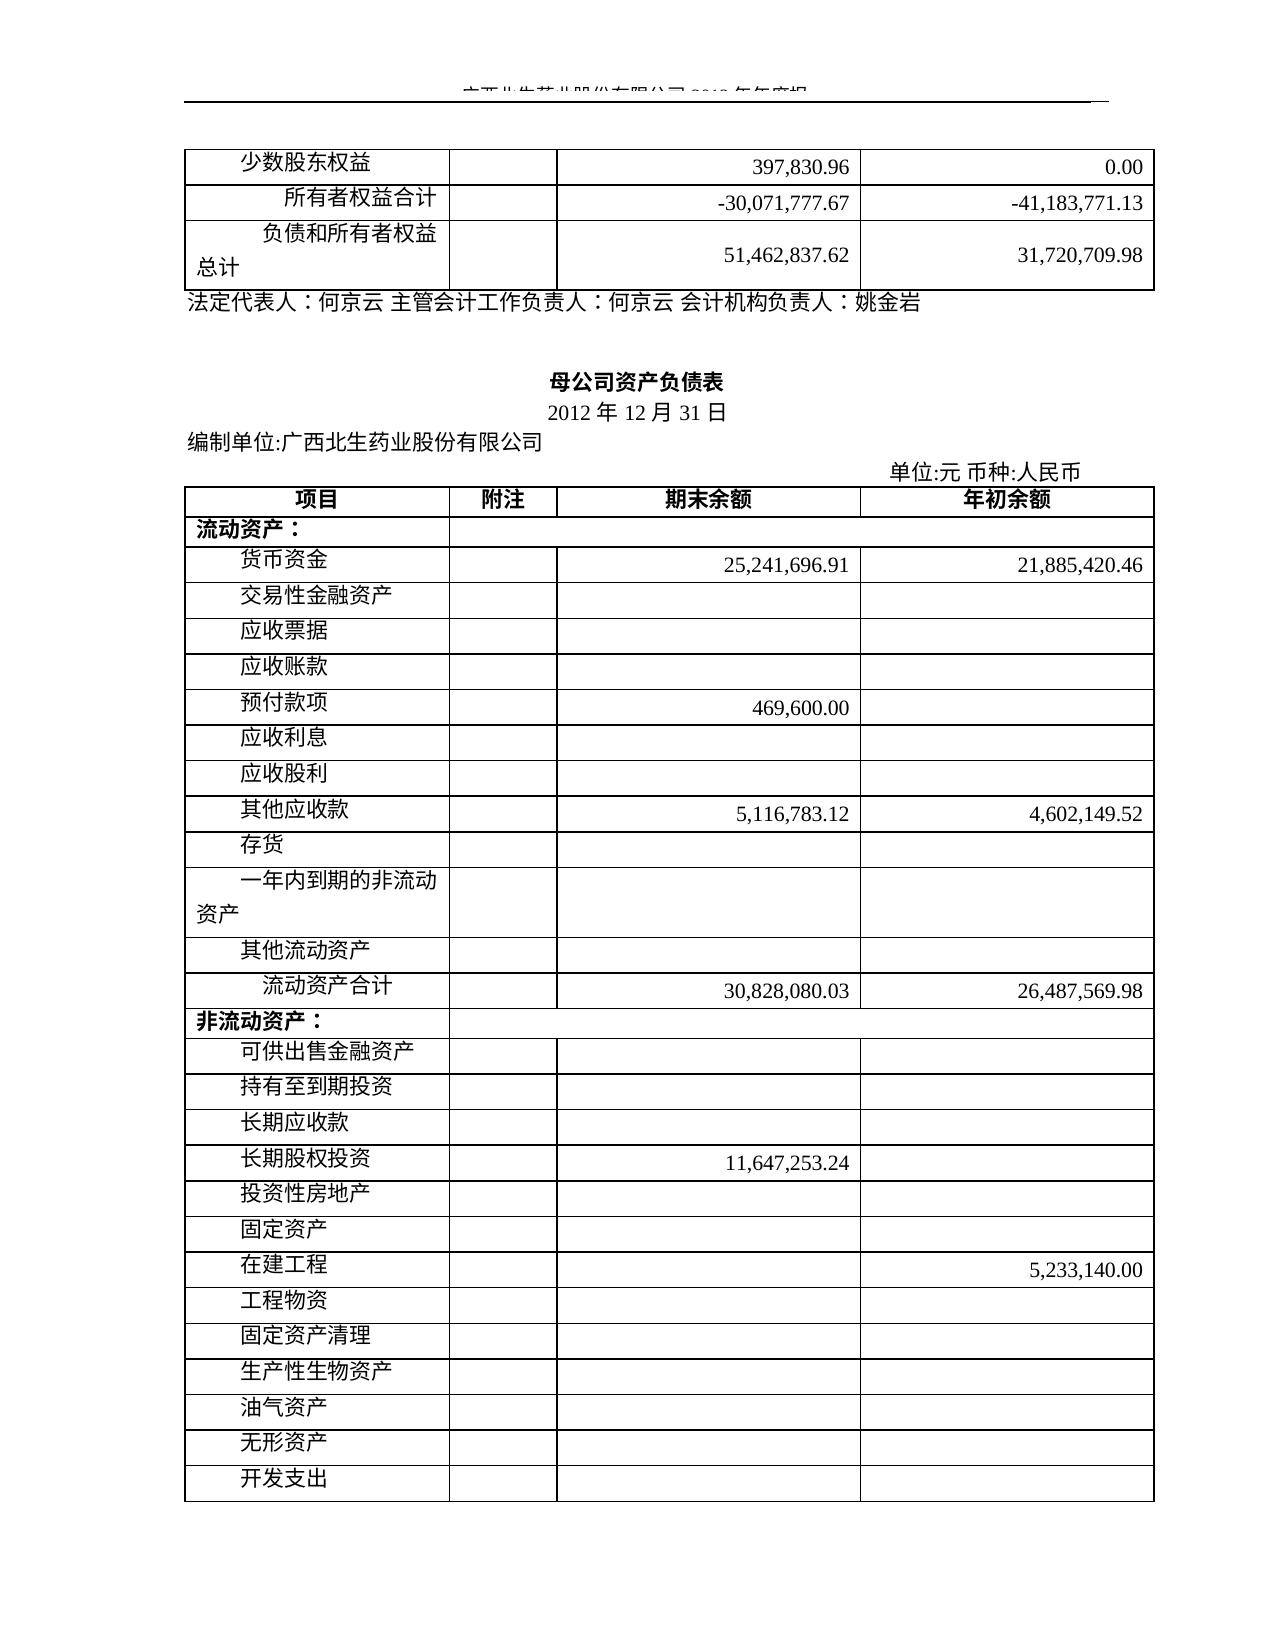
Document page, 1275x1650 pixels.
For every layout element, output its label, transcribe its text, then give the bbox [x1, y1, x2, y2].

subtitle 母公司资产负债表 [549, 368, 729, 396]
table_cell [558, 1182, 860, 1216]
table_cell 应收利息 [186, 726, 449, 760]
table_cell 30,828,080.03 [558, 974, 860, 1008]
table_cell 交易性金融资产 [186, 583, 449, 617]
table_cell [450, 1110, 556, 1144]
table_cell [861, 761, 1153, 795]
table_cell 4,602,149.52 [861, 797, 1153, 831]
table_cell [558, 938, 860, 972]
table_cell [861, 1146, 1153, 1180]
table_cell [450, 583, 556, 617]
text 2012 年 12 月 31 日 [547, 396, 729, 426]
table_cell 应收账款 [186, 655, 449, 689]
table_cell [450, 1075, 556, 1109]
table_cell 一年内到期的非流动 资产 [186, 868, 449, 936]
table_cell [450, 690, 556, 724]
table_cell 31,720,709.98 [861, 221, 1153, 289]
text 编制单位:广西北生药业股份有限公司 [187, 427, 546, 457]
table_cell [558, 761, 860, 795]
table_cell [450, 1360, 556, 1394]
table_cell 持有至到期投资 [186, 1075, 449, 1109]
table_cell 长期股权投资 [186, 1146, 449, 1180]
table_cell [450, 1324, 556, 1358]
table_header 0.00 [861, 150, 1153, 184]
table_cell [558, 655, 860, 689]
table_cell 26,487,569.98 [861, 974, 1153, 1008]
table_cell [861, 1431, 1153, 1465]
table_cell [558, 1217, 860, 1251]
table_cell 其他流动资产 [186, 938, 449, 972]
table_cell [861, 1324, 1153, 1358]
table_cell [558, 1324, 860, 1358]
table_cell [450, 797, 556, 831]
table_cell 预付款项 [186, 690, 449, 724]
table_cell 货币资金 [186, 548, 449, 582]
table_cell [558, 1431, 860, 1465]
table_header 少数股东权益 [186, 150, 449, 184]
table_cell 固定资产清理 [186, 1324, 449, 1358]
table_cell -41,183,771.13 [861, 186, 1153, 220]
table_header 附注 [450, 488, 556, 516]
table_cell 11,647,253.24 [558, 1146, 860, 1180]
table_cell 流动资产合计 [186, 974, 449, 1008]
table_cell 21,885,420.46 [861, 548, 1153, 582]
table_cell [861, 938, 1153, 972]
table_cell 所有者权益合计 [186, 186, 449, 220]
table_cell [450, 761, 556, 795]
table_cell [861, 583, 1153, 617]
table_cell [558, 726, 860, 760]
table_cell 固定资产 [186, 1217, 449, 1251]
table_cell [450, 655, 556, 689]
table_cell [861, 690, 1153, 724]
table_cell [450, 974, 556, 1008]
table_cell [450, 619, 556, 653]
table_cell 存货 [186, 833, 449, 867]
table_cell [861, 1182, 1153, 1216]
table_cell [558, 833, 860, 867]
table_cell [450, 938, 556, 972]
table_cell [558, 1039, 860, 1073]
table_cell 投资性房地产 [186, 1182, 449, 1216]
table_cell [450, 833, 556, 867]
table_cell [558, 1110, 860, 1144]
table_cell [558, 868, 860, 936]
table_cell [450, 1039, 556, 1073]
table_cell 工程物资 [186, 1288, 449, 1322]
table_cell 长期应收款 [186, 1110, 449, 1144]
table_cell 51,462,837.62 [558, 221, 860, 289]
table_cell [450, 868, 556, 936]
table_cell [450, 1217, 556, 1251]
table_cell [558, 1253, 860, 1287]
table_header 年初余额 [861, 488, 1153, 516]
table_cell 其他应收款 [186, 797, 449, 831]
table_cell [450, 518, 1153, 546]
table_cell 在建工程 [186, 1253, 449, 1287]
table_cell [861, 1466, 1153, 1501]
table_cell 应收票据 [186, 619, 449, 653]
table_cell [558, 1288, 860, 1322]
table_cell 油气资产 [186, 1395, 449, 1429]
table_cell [450, 1009, 1153, 1037]
table_cell 非流动资产： [186, 1009, 449, 1037]
table_cell 流动资产： [186, 518, 449, 546]
table_cell 应收股利 [186, 761, 449, 795]
table_cell 开发支出 [186, 1466, 449, 1501]
table_cell [558, 619, 860, 653]
table_cell [558, 1395, 860, 1429]
table_cell [558, 1466, 860, 1501]
table_header 397,830.96 [558, 150, 860, 184]
table_cell [861, 1360, 1153, 1394]
table_cell [450, 1146, 556, 1180]
table_cell 可供出售金融资产 [186, 1039, 449, 1073]
table_cell -30,071,777.67 [558, 186, 860, 220]
text 单位:元 币种:人民币 [889, 456, 1169, 486]
table_cell 469,600.00 [558, 690, 860, 724]
table_cell [861, 726, 1153, 760]
table_cell [558, 1075, 860, 1109]
table_cell [558, 583, 860, 617]
table_cell [861, 1217, 1153, 1251]
table_header [450, 150, 556, 184]
table_cell 生产性生物资产 [186, 1360, 449, 1394]
table_header 期末余额 [558, 488, 860, 516]
table_cell 无形资产 [186, 1431, 449, 1465]
table_cell [861, 833, 1153, 867]
table_cell [861, 655, 1153, 689]
table_cell 5,116,783.12 [558, 797, 860, 831]
table_cell [450, 548, 556, 582]
table_header 项目 [186, 488, 449, 516]
table_cell [861, 1075, 1153, 1109]
table_cell [450, 1466, 556, 1501]
table_cell [450, 186, 556, 220]
table_cell [861, 1110, 1153, 1144]
table_cell [450, 221, 556, 289]
table_cell [450, 1253, 556, 1287]
table_cell [450, 1395, 556, 1429]
table_cell 5,233,140.00 [861, 1253, 1153, 1287]
table_cell [450, 726, 556, 760]
table_cell 负债和所有者权益 总计 [186, 221, 449, 289]
table_cell [861, 1039, 1153, 1073]
table_cell [558, 1360, 860, 1394]
table_cell [861, 1288, 1153, 1322]
table_cell [861, 868, 1153, 936]
table_cell [450, 1288, 556, 1322]
table_cell 25,241,696.91 [558, 548, 860, 582]
table_cell [861, 1395, 1153, 1429]
table_cell [861, 619, 1153, 653]
table_cell [450, 1182, 556, 1216]
text 法定代表人：何京云 主管会计工作负责人：何京云 会计机构负责人：姚金岩 [187, 291, 1097, 316]
table_cell [450, 1431, 556, 1465]
